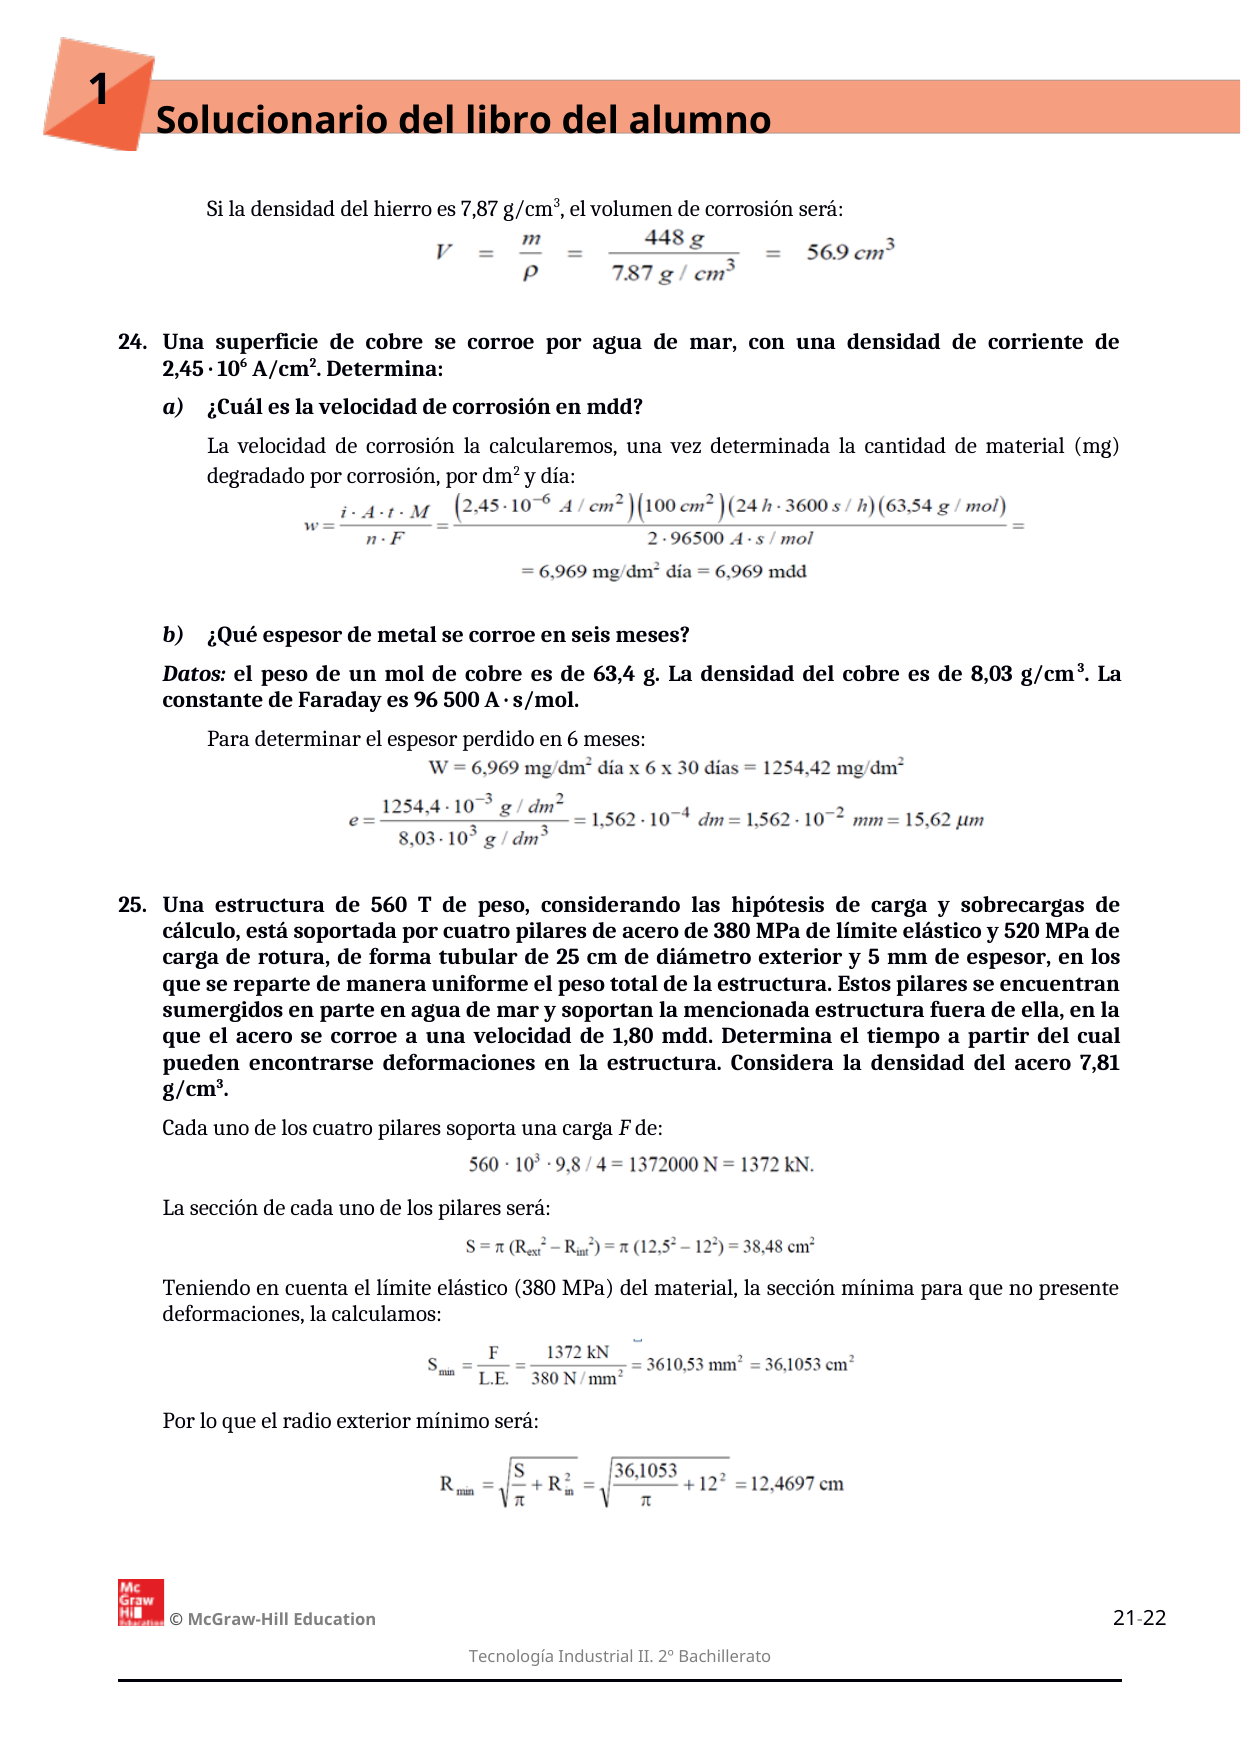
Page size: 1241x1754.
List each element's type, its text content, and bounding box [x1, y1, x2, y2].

text Para determinar el espesor perdido en 6 meses: [207, 726, 1122, 752]
picture [332, 755, 997, 857]
text b) ¿Qué espesor de metal se corroe en seis meses? [162, 622, 1122, 648]
text Cada uno de los cuatro pilares soporta una carga F de: [162, 1115, 1122, 1141]
text 24. Una superficie de cobre se corroe por agua de mar, con una densidad de corriente de 2,45 · 106 A/cm2. Determina: [118, 329, 1122, 382]
text Si la densidad del hierro es 7,87 g/cm3, el volumen de corrosión será: [207, 196, 1122, 222]
text La velocidad de corrosión la calcularemos, una vez determinada la cantidad de material (mg) degradado por corrosión, por dm2 y día: [207, 433, 1122, 489]
picture [297, 493, 1032, 588]
text Por lo que el radio exterior mínimo será: [162, 1408, 1122, 1435]
picture [423, 226, 905, 286]
picture [431, 1447, 853, 1511]
picture [462, 1233, 823, 1260]
text 25. Una estructura de 560 T de peso, considerando las hipótesis de carga y sobrecargas de cálculo, está soportada por cuatro pilares de acero de 380 MPa de límite elástico y 520 MPa de carga de rotura, de forma tubular de 25 cm de diámetro exterior y 5 mm de espesor, en los que se reparte de manera uniforme el peso total de la estructura. Estos pilares se encuentran sumergidos en parte en agua de mar y soportan la mencionada estructura fuera de ella, en la que el acero se corroe a una velocidad de 1,80 mdd. Determina el tiempo a partir del cual pueden encontrarse deformaciones en la estructura. Considera la densidad del acero 7,81 g/cm3. [118, 891, 1122, 1102]
text La sección de cada uno de los pilares será: [162, 1194, 1122, 1221]
text Teniendo en cuenta el límite elástico (380 MPa) del material, la sección mínima para que no presente deformaciones, la calculamos: [162, 1274, 1122, 1327]
text a) ¿Cuál es la velocidad de corrosión en mdd? [162, 394, 1122, 421]
text Datos: el peso de un mol de cobre es de 63,4 g. La densidad del cobre es de 8,03 g/cm3. La constante de Faraday es 96 500 A · s/mol. [162, 660, 1122, 713]
picture [423, 1339, 862, 1396]
picture [468, 1153, 817, 1177]
